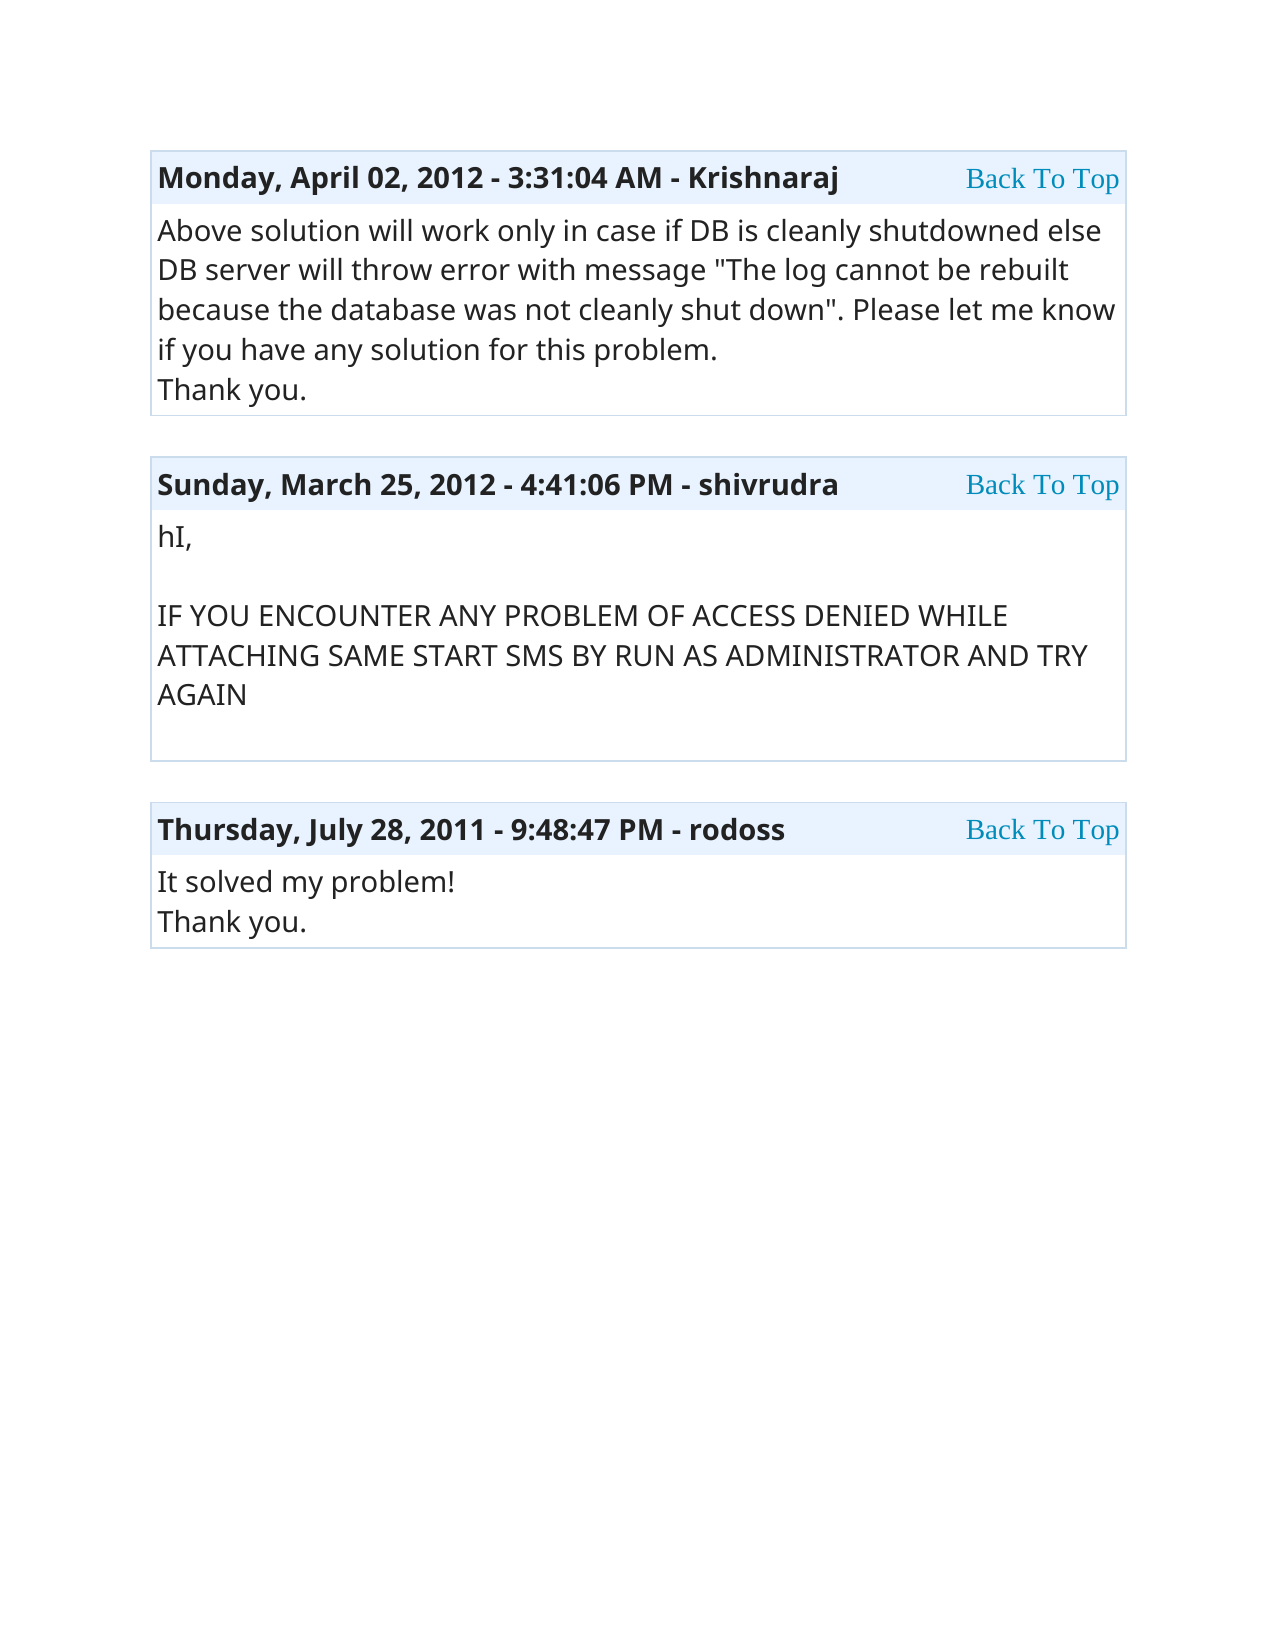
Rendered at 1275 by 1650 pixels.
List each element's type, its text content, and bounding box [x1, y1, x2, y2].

table_cell hI, IF YOU ENCOUNTER ANY PROBLEM OF ACCESS DENIED WHILE ATTACHING SAME START SMS BY RUN AS ADMINISTRATOR AND TRY AGAIN [152, 510, 1125, 760]
table_header Back To Top [931, 803, 1125, 855]
table_header Thursday, July 28, 2011 - 9:48:47 PM - rodoss [152, 803, 931, 855]
table_header Sunday, March 25, 2012 - 4:41:06 PM - shivrudra [152, 458, 931, 510]
table_header Monday, April 02, 2012 - 3:31:04 AM - Krishnaraj [152, 152, 931, 204]
table_cell Above solution will work only in case if DB is cleanly shutdowned else DB server will throw error with message "The log cannot be rebuilt because the database was not cleanly shut down". Please let me know if you have any solution for this problem. Thank you. [152, 204, 1125, 415]
table_header Back To Top [931, 458, 1125, 510]
table_header Back To Top [931, 152, 1125, 204]
table_cell It solved my problem! Thank you. [152, 855, 1125, 947]
